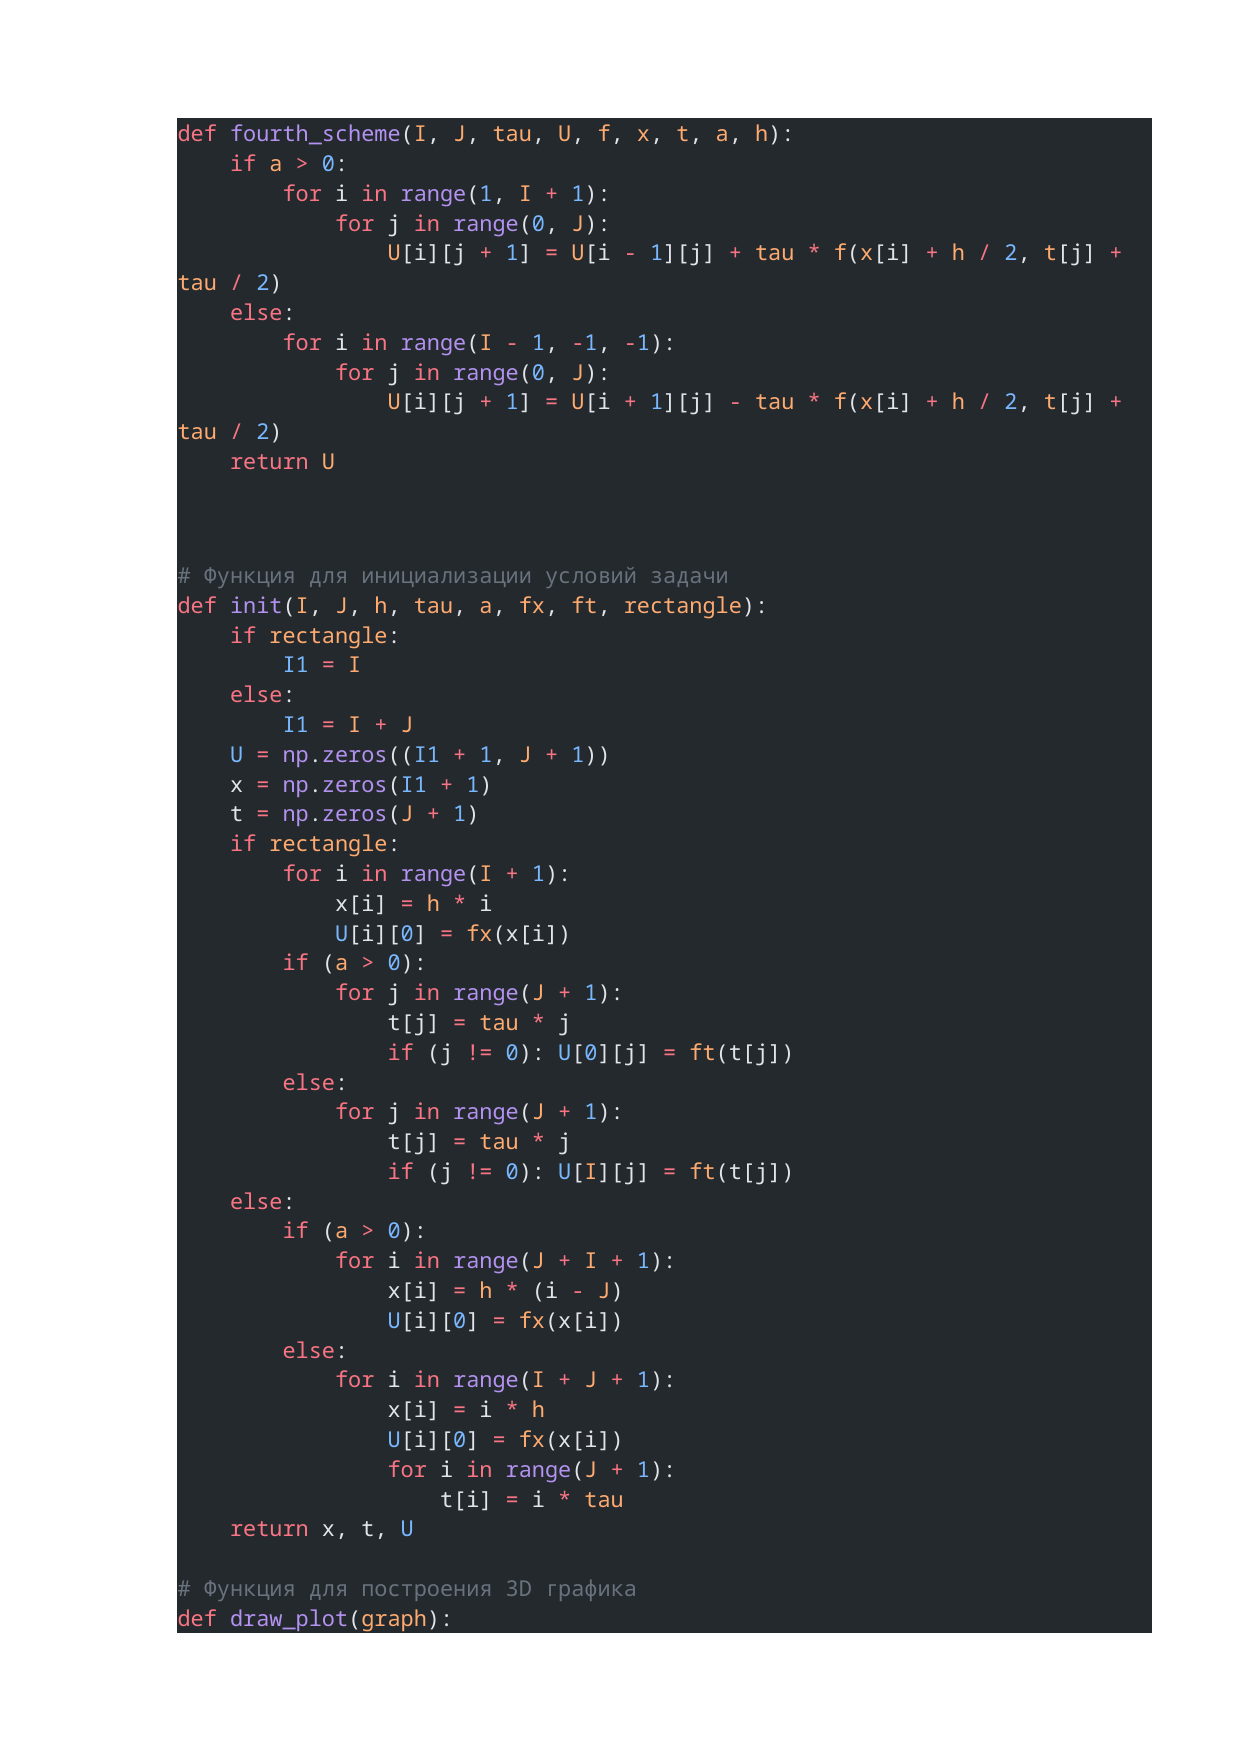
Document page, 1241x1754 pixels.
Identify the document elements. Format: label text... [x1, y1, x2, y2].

text x[i] = i * h [177, 1394, 1152, 1424]
text for j in range(0, J): [177, 207, 1152, 237]
text for i in range(I + J + 1): [177, 1364, 1152, 1394]
text else: [177, 1186, 1152, 1216]
text def init(I, J, h, tau, a, fx, ft, rectangle): [177, 590, 1152, 620]
text t = np.zeros(J + 1) [177, 798, 1152, 828]
text if rectangle: [177, 828, 1152, 858]
text x = np.zeros(I1 + 1) [177, 769, 1152, 798]
text else: [177, 1067, 1152, 1096]
text return U [177, 446, 1152, 476]
text if a > 0: [177, 148, 1152, 178]
text for j in range(J + 1): [177, 977, 1152, 1007]
text if (a > 0): [177, 947, 1152, 977]
text def draw_plot(graph): [177, 1603, 1152, 1633]
text else: [177, 679, 1152, 709]
text for j in range(J + 1): [177, 1096, 1152, 1126]
text if (j != 0): U[I][j] = ft(t[j]) [177, 1156, 1152, 1186]
text for i in range(I + 1): [177, 858, 1152, 888]
text else: [177, 297, 1152, 327]
text U[i][j + 1] = U[i - 1][j] + tau * f(x[i] + h / 2, t[j] + tau / 2) [177, 237, 1152, 297]
text U = np.zeros((I1 + 1, J + 1)) [177, 739, 1152, 769]
text t[j] = tau * j [177, 1126, 1152, 1156]
text U[i][j + 1] = U[i + 1][j] - tau * f(x[i] + h / 2, t[j] + tau / 2) [177, 386, 1152, 446]
text I1 = I + J [177, 709, 1152, 739]
text def fourth_scheme(I, J, tau, U, f, x, t, a, h): [177, 118, 1152, 148]
text U[i][0] = fx(x[i]) [177, 1305, 1152, 1335]
text if (a > 0): [177, 1216, 1152, 1245]
text else: [177, 1335, 1152, 1364]
text for i in range(J + I + 1): [177, 1245, 1152, 1275]
text for i in range(J + 1): [177, 1454, 1152, 1484]
text U[i][0] = fx(x[i]) [177, 918, 1152, 947]
text U[i][0] = fx(x[i]) [177, 1424, 1152, 1454]
text x[i] = h * (i - J) [177, 1275, 1152, 1305]
text t[j] = tau * j [177, 1007, 1152, 1037]
text return x, t, U [177, 1513, 1152, 1543]
text for i in range(I - 1, -1, -1): [177, 327, 1152, 356]
text if rectangle: [177, 620, 1152, 649]
text for i in range(1, I + 1): [177, 178, 1152, 207]
text t[i] = i * tau [177, 1484, 1152, 1513]
text # Функция для инициализации условий задачи [177, 560, 1152, 590]
text for j in range(0, J): [177, 356, 1152, 386]
text x[i] = h * i [177, 888, 1152, 918]
text I1 = I [177, 649, 1152, 679]
text if (j != 0): U[0][j] = ft(t[j]) [177, 1037, 1152, 1067]
text # Функция для построения 3D графика [177, 1573, 1152, 1603]
